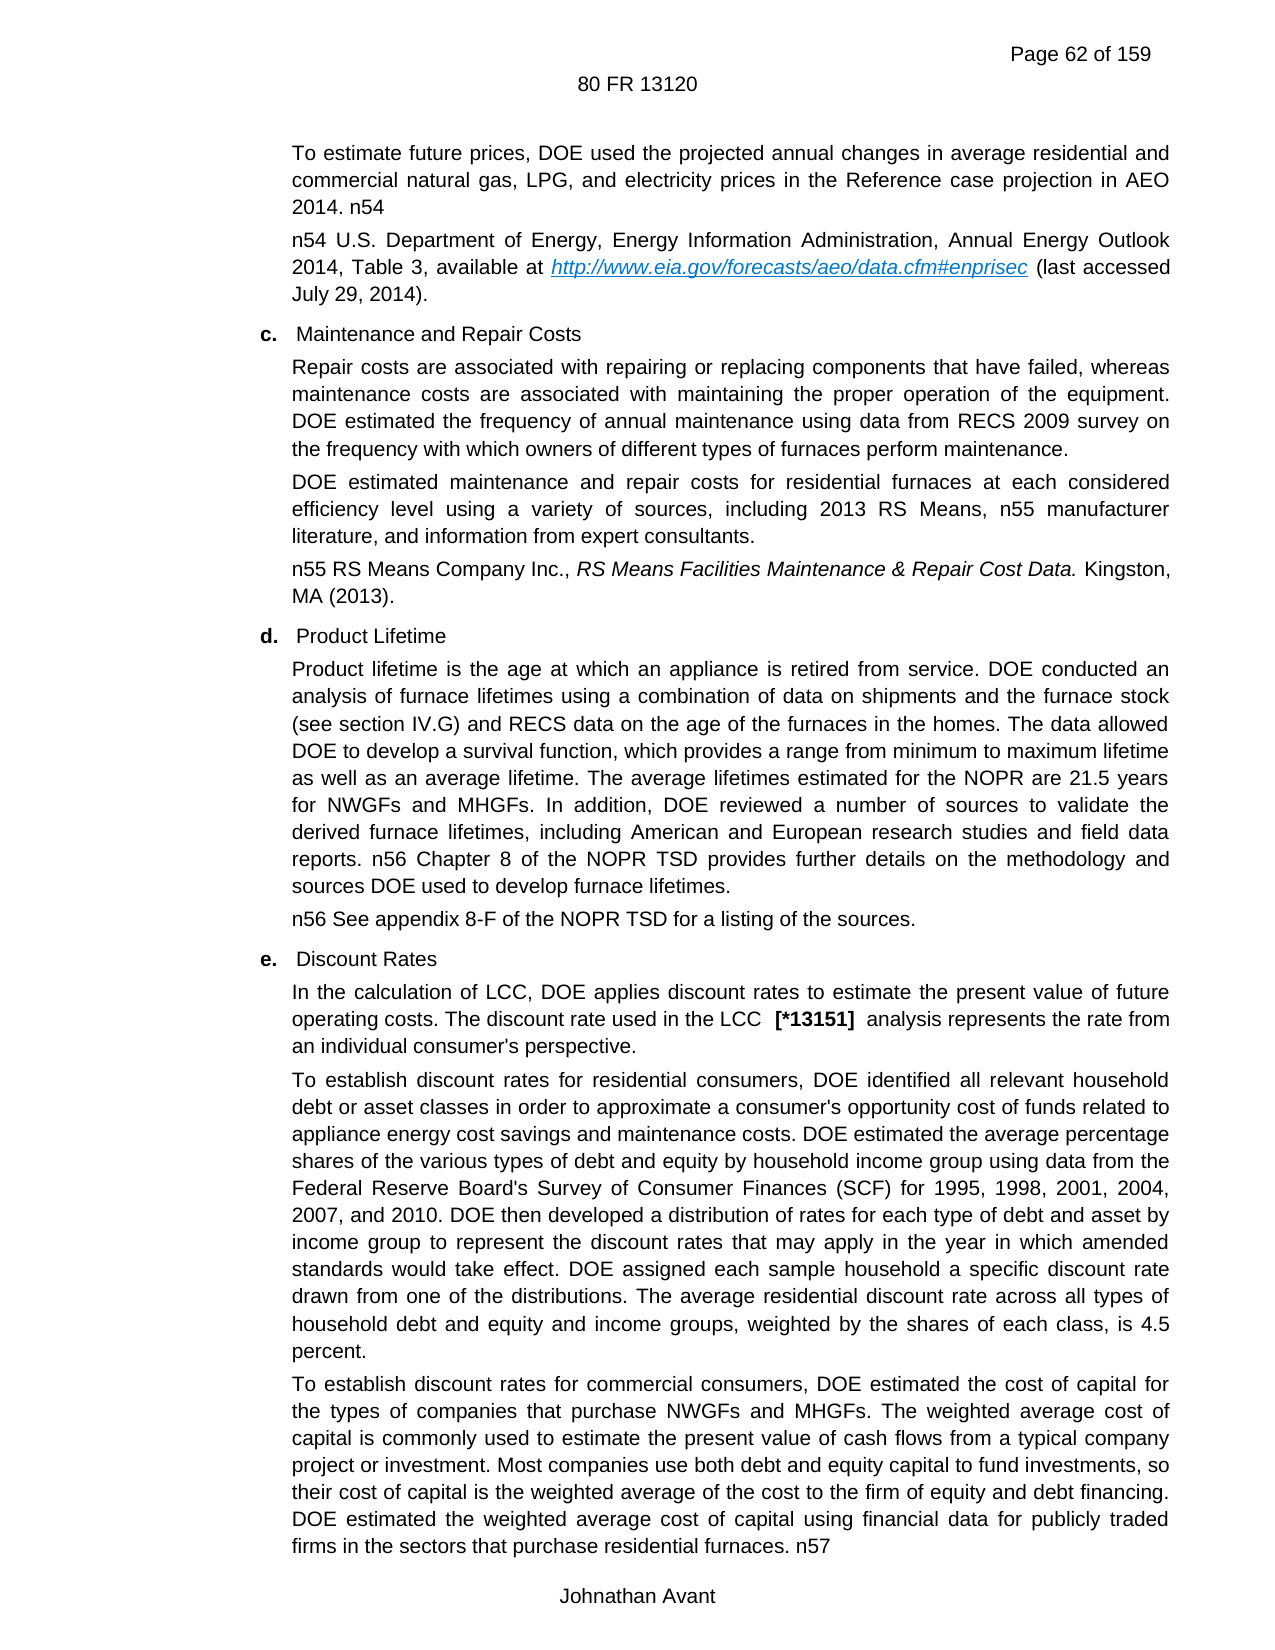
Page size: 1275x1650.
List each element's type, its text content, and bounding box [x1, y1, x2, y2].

text To estimate future prices, DOE used the projected annual changes in average residential and commercial natural gas, LPG, and electricity prices in the Reference case projection in AEO 2014. n54 [292, 137, 1171, 219]
list Discount Rates [254, 944, 1171, 971]
list Product Lifetime [254, 621, 1171, 648]
text Product lifetime is the age at which an appliance is retired from service. DOE conducted an analysis of furnace lifetimes using a combination of data on shipments and the furnace stock (see section IV.G) and RECS data on the age of the furnaces in the homes. The data allowed DOE to develop a survival function, which provides a range from minimum to maximum lifetime as well as an average lifetime. The average lifetimes estimated for the NOPR are 21.5 years for NWGFs and MHGFs. In addition, DOE reviewed a number of sources to validate the derived furnace lifetimes, including American and European research studies and field data reports. n56 Chapter 8 of the NOPR TSD provides further details on the methodology and sources DOE used to develop furnace lifetimes. [292, 654, 1171, 898]
text n55 RS Means Company Inc., RS Means Facilities Maintenance & Repair Cost Data. Kingston, MA (2013). [292, 554, 1171, 608]
text DOE estimated maintenance and repair costs for residential furnaces at each considered efficiency level using a variety of sources, including 2013 RS Means, n55 manufacturer literature, and information from expert consultants. [292, 467, 1171, 548]
text n54 U.S. Department of Energy, Energy Information Administration, Annual Energy Outlook 2014, Table 3, available at http://www.eia.gov/forecasts/aeo/data.cfm#enprisec (last accessed July 29, 2014). [292, 225, 1171, 306]
text n56 See appendix 8-F of the NOPR TSD for a listing of the sources. [292, 904, 1171, 931]
text In the calculation of LCC, DOE applies discount rates to estimate the present value of future operating costs. The discount rate used in the LCC [*13151] analysis represents the rate from an individual consumer's perspective. [292, 977, 1171, 1058]
text To establish discount rates for residential consumers, DOE identified all relevant household debt or asset classes in order to approximate a consumer's opportunity cost of funds related to appliance energy cost savings and maintenance costs. DOE estimated the average percentage shares of the various types of debt and equity by household income group using data from the Federal Reserve Board's Survey of Consumer Finances (SCF) for 1995, 1998, 2001, 2004, 2007, and 2010. DOE then developed a distribution of rates for each type of debt and asset by income group to represent the discount rates that may apply in the year in which amended standards would take effect. DOE assigned each sample household a specific discount rate drawn from one of the distributions. The average residential discount rate across all types of household debt and equity and income groups, weighted by the shares of each class, is 4.5 percent. [292, 1064, 1171, 1362]
text To establish discount rates for commercial consumers, DOE estimated the cost of capital for the types of companies that purchase NWGFs and MHGFs. The weighted average cost of capital is commonly used to estimate the present value of cash flows from a typical company project or investment. Most companies use both debt and equity capital to fund investments, so their cost of capital is the weighted average of the cost to the firm of equity and debt financing. DOE estimated the weighted average cost of capital using financial data for publicly traded firms in the sectors that purchase residential furnaces. n57 [292, 1369, 1171, 1558]
list Maintenance and Repair Costs [254, 319, 1171, 346]
text Repair costs are associated with repairing or replacing components that have failed, whereas maintenance costs are associated with maintaining the proper operation of the equipment. DOE estimated the frequency of annual maintenance using data from RECS 2009 survey on the frequency with which owners of different types of furnaces perform maintenance. [292, 352, 1171, 460]
